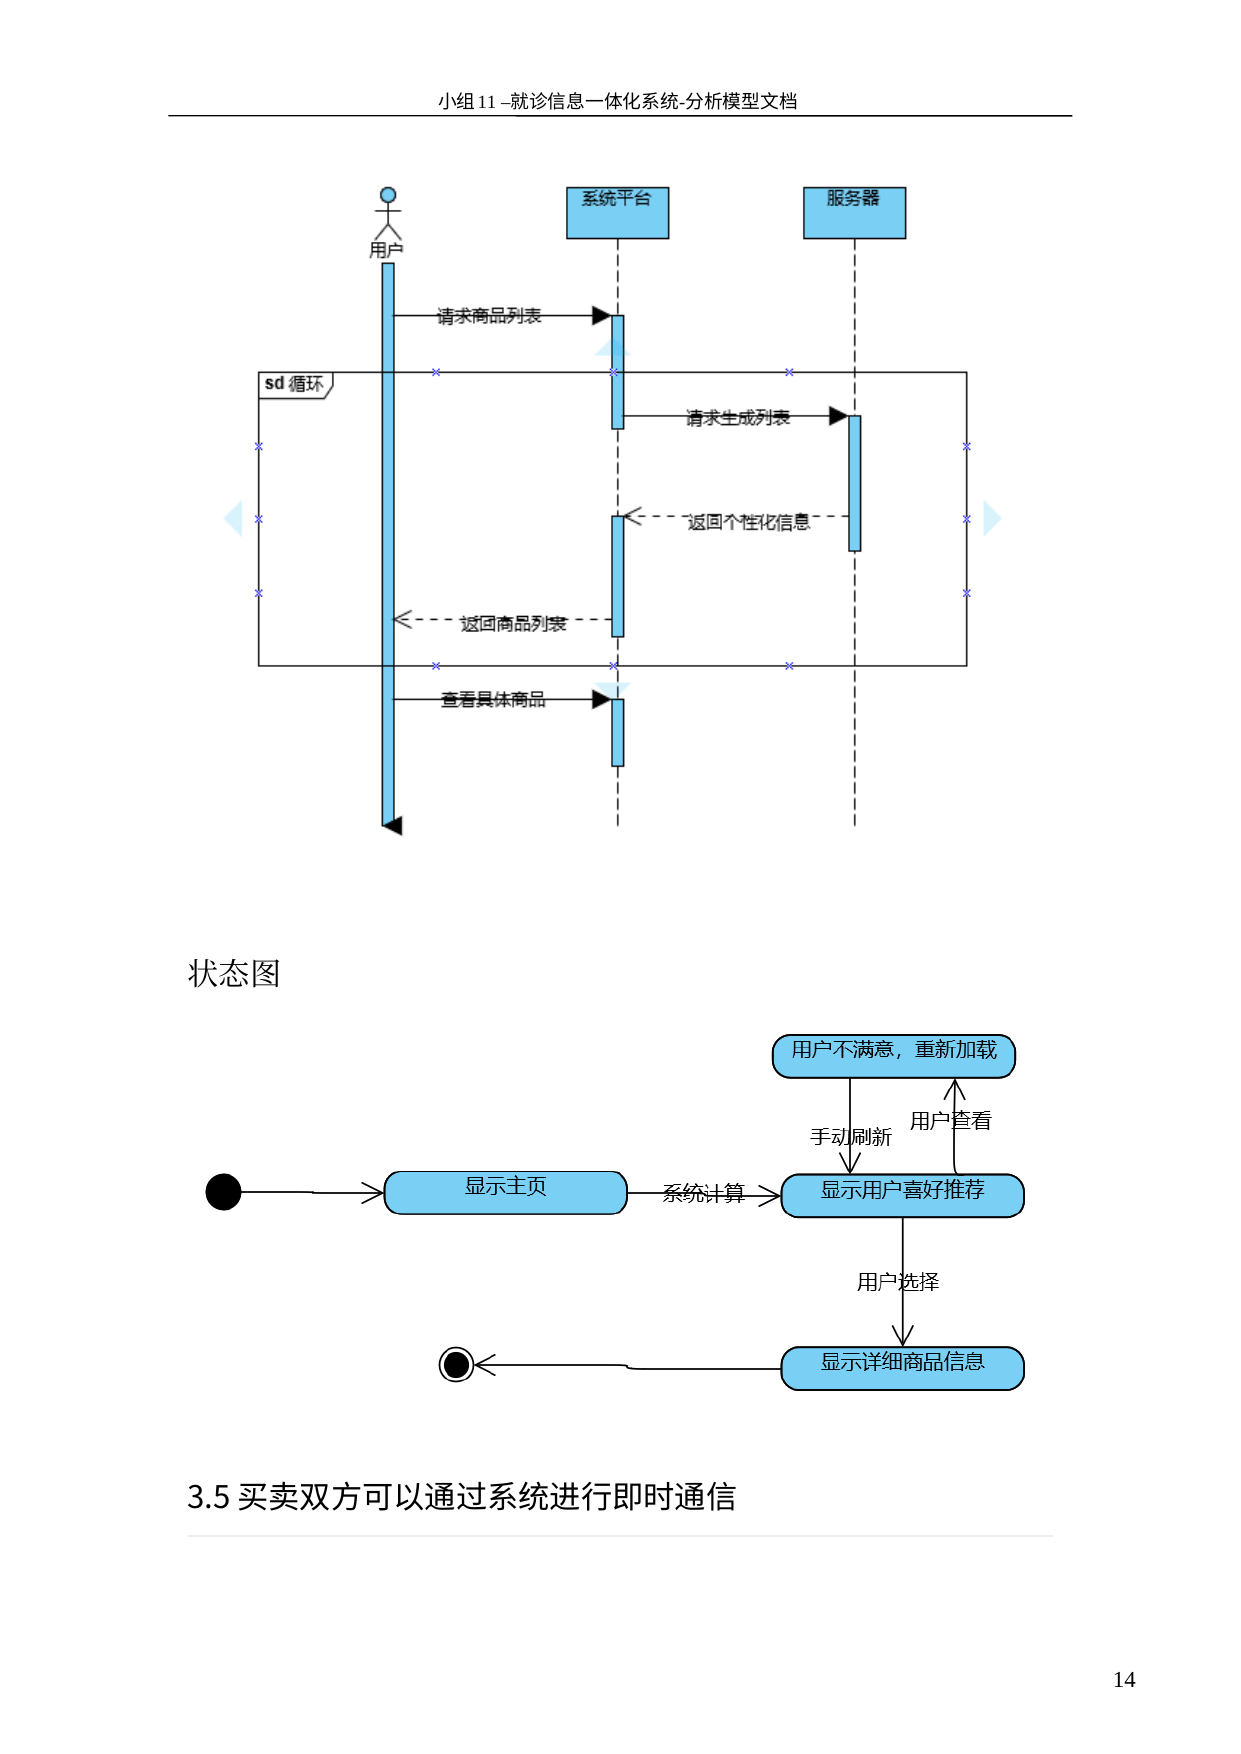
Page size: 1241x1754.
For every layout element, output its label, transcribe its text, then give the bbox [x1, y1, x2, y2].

text 状态图 [187, 942, 1053, 1007]
picture [187, 1007, 1054, 1421]
subtitle 3.5买卖双方可以通过系统进行即时通信 [187, 1462, 1053, 1537]
picture [187, 162, 1052, 898]
